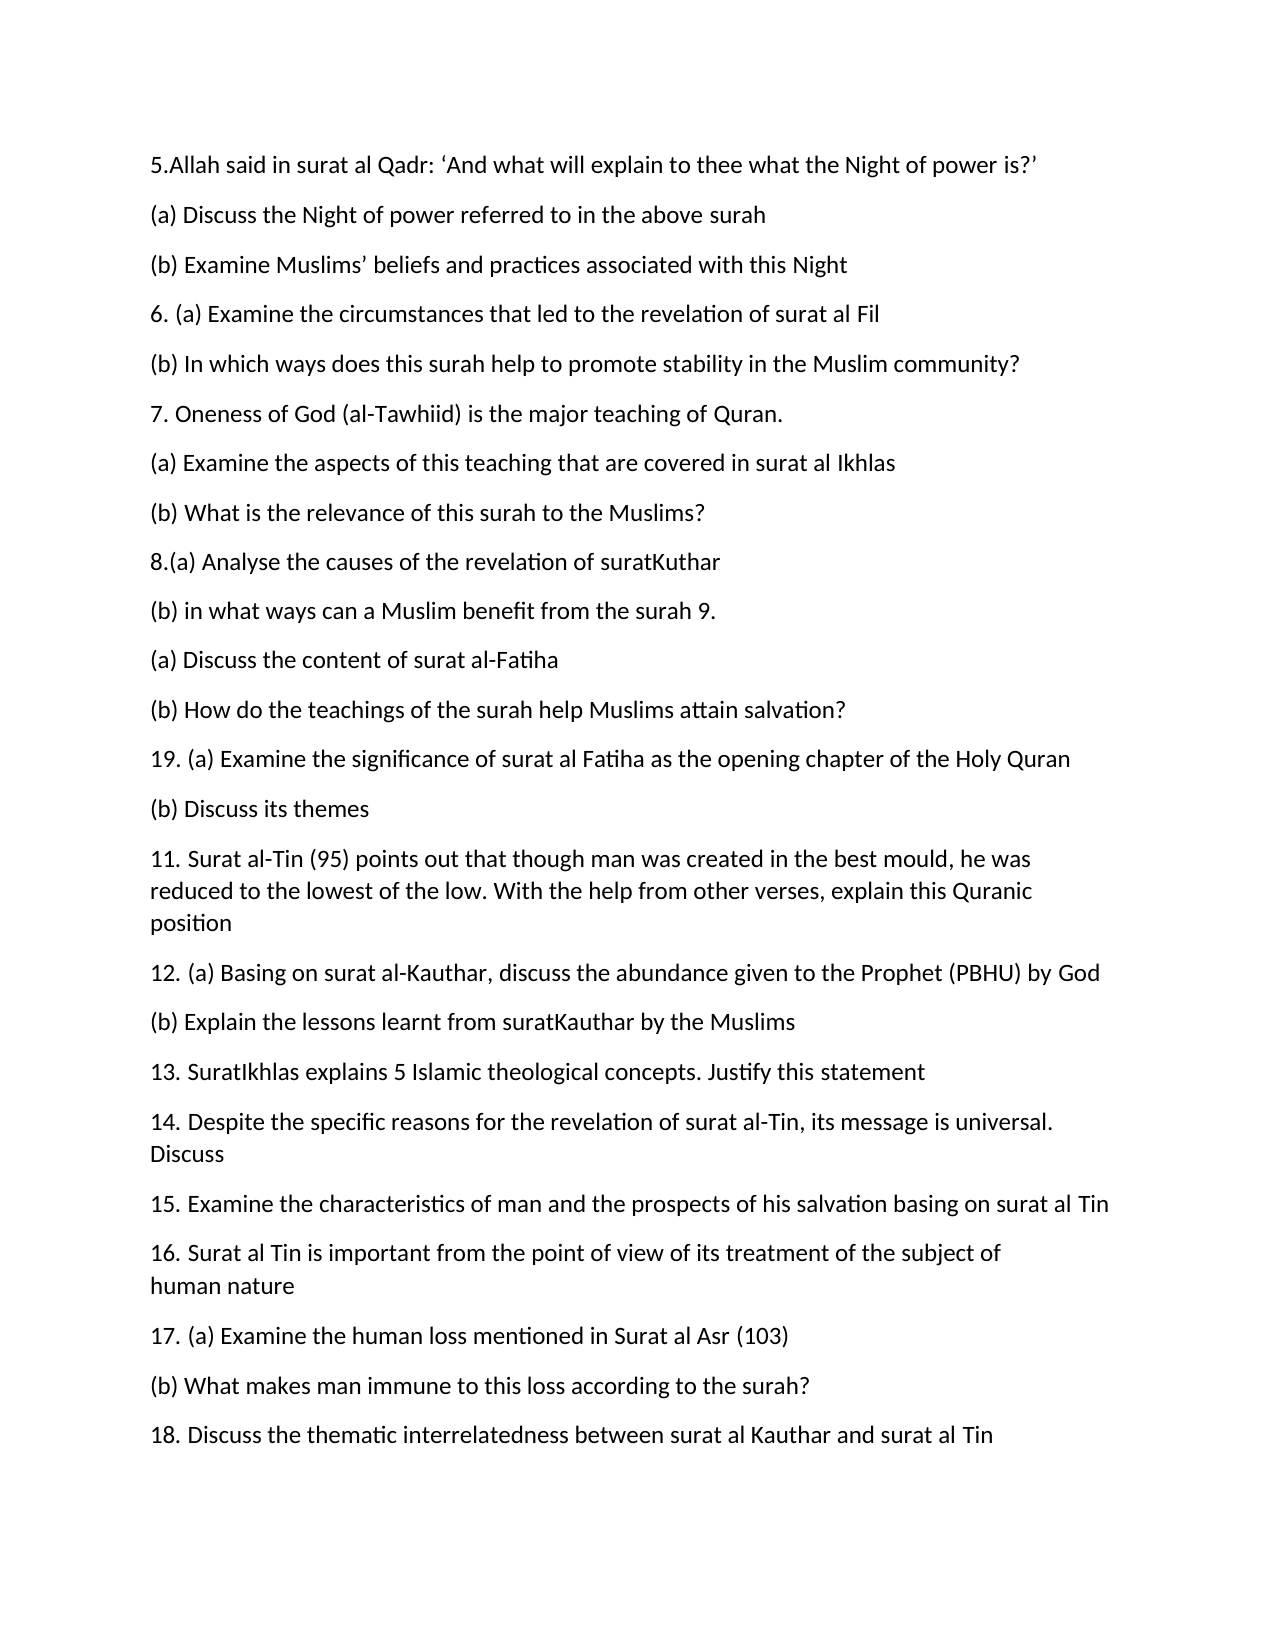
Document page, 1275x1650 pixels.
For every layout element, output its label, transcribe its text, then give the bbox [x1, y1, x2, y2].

list What is the relevance of this surah to the Muslims? 8.(a) Analyse the causes of the revelation of suratKuthar [150, 497, 721, 577]
list Discuss the thematic interrelatedness between surat al Kauthar and surat al Tin [150, 1419, 1133, 1450]
list (a) Examine the human loss mentioned in Surat al Asr (103) [150, 1320, 1133, 1351]
list Examine the characteristics of man and the prospects of his salvation basing on surat al Tin [150, 1188, 1133, 1219]
text (b) How do the teachings of the surah help Muslims attain salvation? [150, 694, 1133, 724]
list Examine Muslims’ beliefs and practices associated with this Night [150, 249, 1133, 279]
list Despite the specific reasons for the revelation of surat al-Tin, its message is universal. Discuss [150, 1106, 1055, 1169]
list Discuss the Night of power referred to in the above surah [150, 199, 1133, 230]
list Surat al-Tin (95) points out that though man was created in the best mould, he was reduced to the lowest of the low. With the help from other verses, explain this Quranic position [150, 843, 1120, 938]
list Examine the aspects of this teaching that are covered in surat al Ikhlas [150, 447, 1133, 478]
list Allah said in surat al Qadr: ‘And what will explain to thee what the Night of power is?’ [150, 150, 1133, 180]
list Surat al Tin is important from the point of view of its treatment of the subject of human nature [150, 1238, 1077, 1301]
text (b) Discuss its themes [150, 793, 1133, 823]
text 19. (a) Examine the significance of surat al Fatiha as the opening chapter of the Holy Quran [150, 743, 1133, 774]
list (a) Examine the circumstances that led to the revelation of surat al Fil [150, 298, 1133, 329]
list (a) Basing on surat al-Kauthar, discuss the abundance given to the Prophet (PBHU) by God [150, 957, 1133, 987]
text (b) In which ways does this surah help to promote stability in the Muslim community? [150, 348, 1133, 379]
list Oneness of God (al-Tawhiid) is the major teaching of Quran. [150, 398, 1133, 428]
text (b) What makes man immune to this loss according to the surah? [150, 1370, 1133, 1400]
text (b) in what ways can a Muslim benefit from the surah 9.(a) Discuss the content of surat al-Fatiha [150, 596, 737, 675]
text (b) Explain the lessons learnt from suratKauthar by the Muslims [150, 1006, 1133, 1037]
list SuratIkhlas explains 5 Islamic theological concepts. Justify this statement [150, 1056, 1133, 1087]
